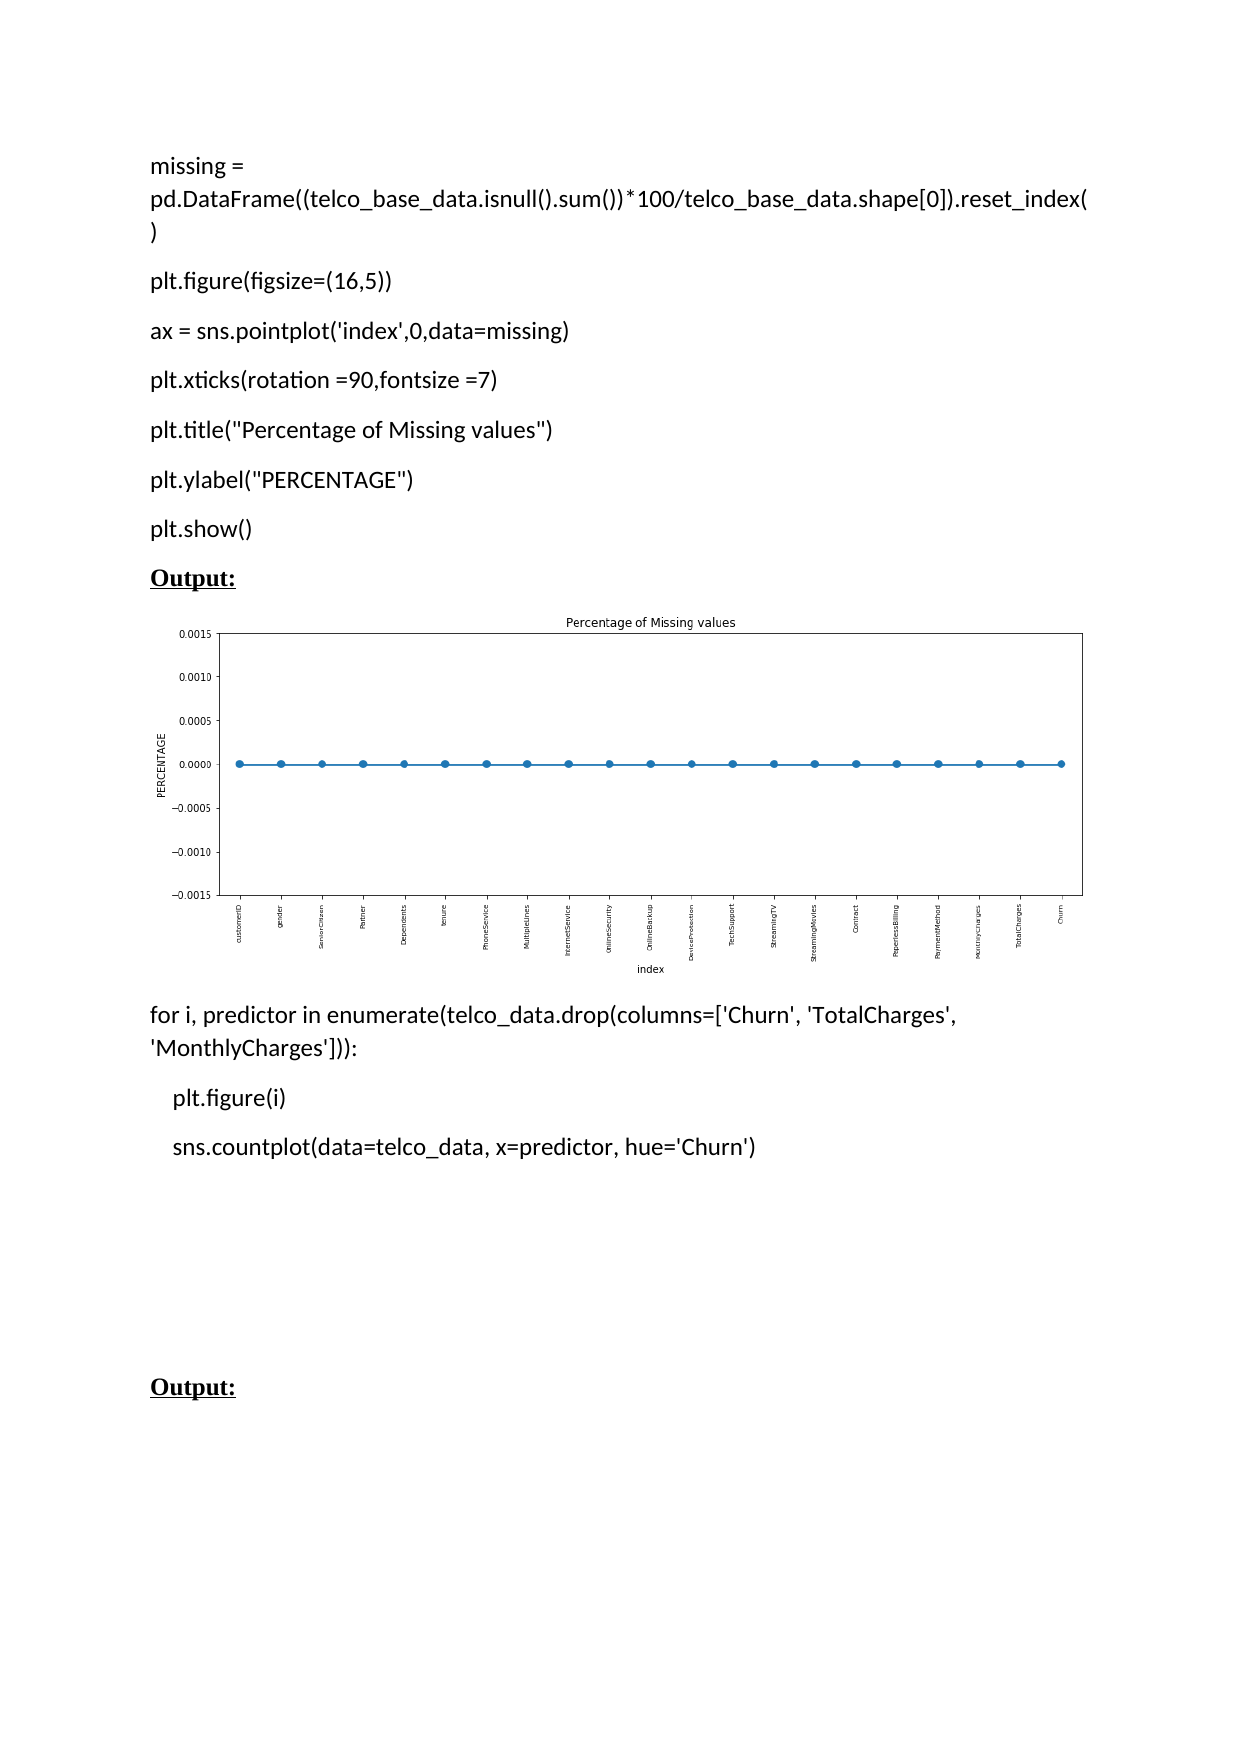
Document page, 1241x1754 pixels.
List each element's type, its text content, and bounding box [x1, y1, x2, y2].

text Output: [150, 1372, 1090, 1400]
text Output: [150, 563, 1090, 592]
text missing = pd.DataFrame((telco_base_data.isnull().sum())*100/telco_base_data.shape[0]).reset_index() [150, 150, 1090, 246]
text plt.xticks(rotation =90,fontsize =7) [150, 364, 1090, 395]
text plt.figure(figsize=(16,5)) [150, 265, 1090, 296]
text plt.show() [150, 513, 1090, 544]
text plt.figure(i) [150, 1082, 1090, 1112]
text sns.countplot(data=telco_data, x=predictor, hue='Churn') [150, 1131, 1090, 1162]
text plt.ylabel("PERCENTAGE") [150, 464, 1090, 494]
picture [150, 610, 1091, 981]
text for i, predictor in enumerate(telco_data.drop(columns=['Churn', 'TotalCharges', 'MonthlyCharges'])): [150, 999, 1090, 1063]
text plt.title("Percentage of Missing values") [150, 414, 1090, 445]
text ax = sns.pointplot('index',0,data=missing) [150, 315, 1090, 346]
